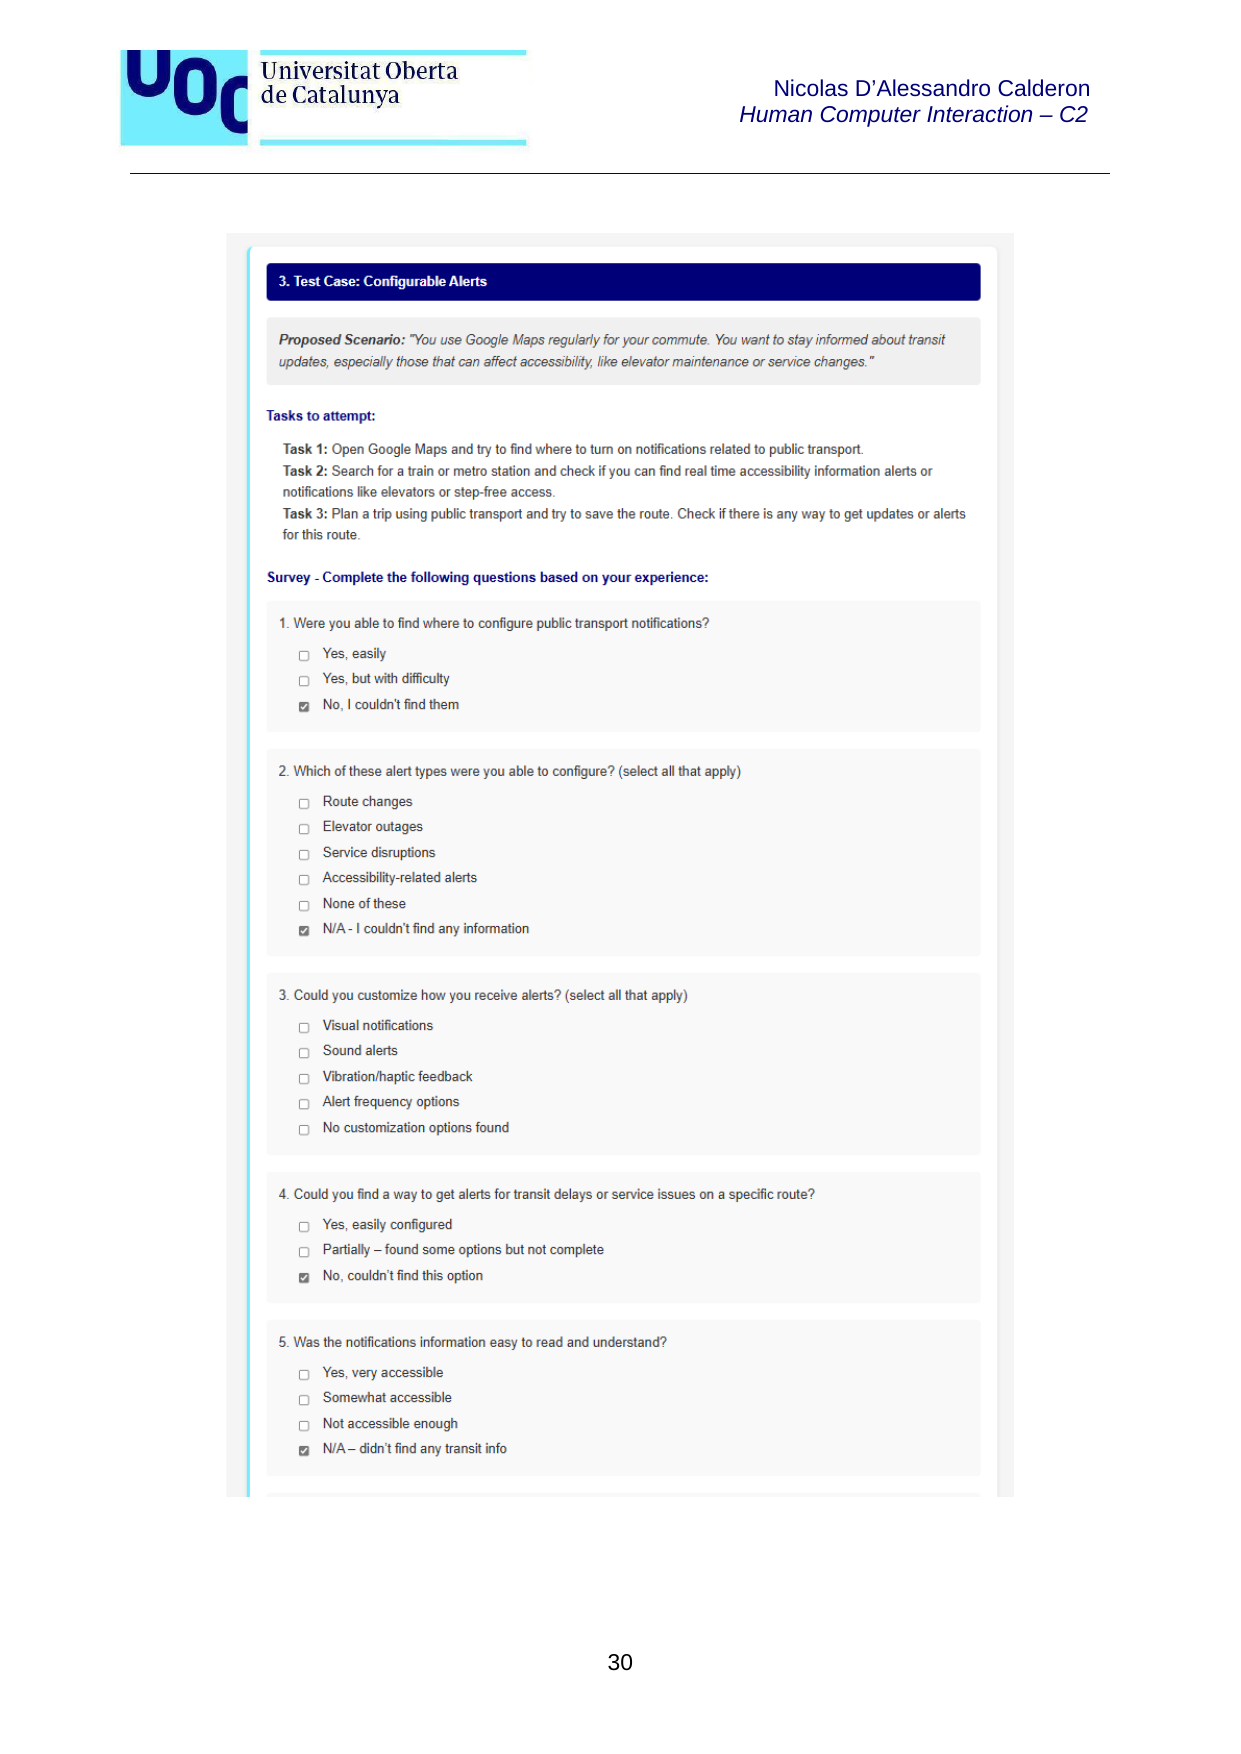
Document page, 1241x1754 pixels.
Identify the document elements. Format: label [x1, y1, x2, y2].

picture [115, 50, 533, 154]
picture [226, 233, 1014, 1497]
